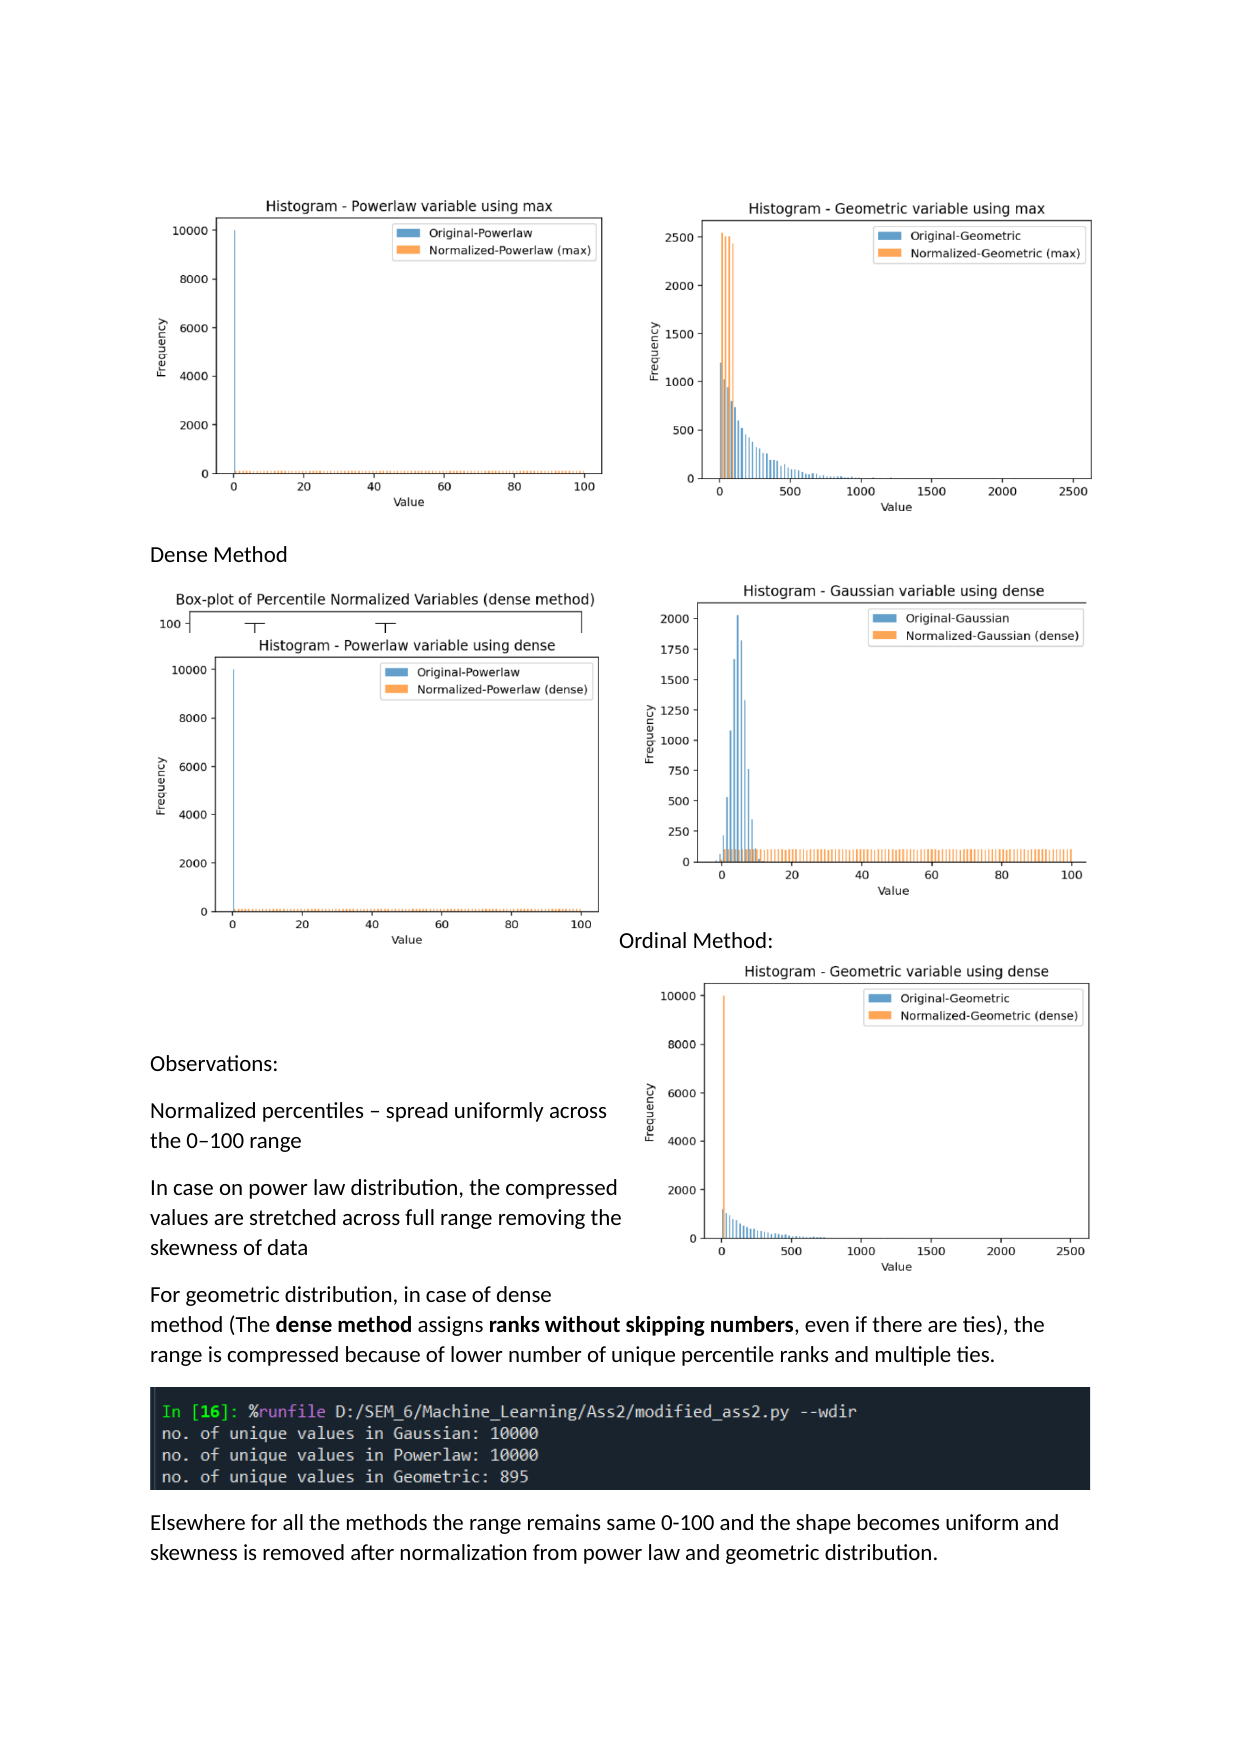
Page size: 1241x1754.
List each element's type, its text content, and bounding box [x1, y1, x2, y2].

text Observations: [150, 1049, 640, 1077]
text Ordinal Method: [150, 681, 1090, 954]
text In case on power law distribution, the compressed values are stretched across full range removing the skewness of data [150, 1173, 640, 1261]
picture [639, 580, 1086, 896]
text Elsewhere for all the methods the range remains same 0-100 and the shape becomes uniform and skewness is removed after normalization from power law and geometric distribution. [150, 1508, 1090, 1566]
text Normalized percentiles – spread uniformly across the 0–100 range [150, 1096, 640, 1154]
picture [150, 1387, 1091, 1490]
picture [642, 196, 1093, 512]
picture [150, 587, 600, 943]
picture [640, 960, 1090, 1269]
picture [150, 196, 603, 510]
text For geometric distribution, in case of dense method (The dense method assigns ranks without skipping numbers, even if there are ties), the range is compressed because of lower number of unique percentile ranks and multiple ties. [150, 1280, 1090, 1369]
